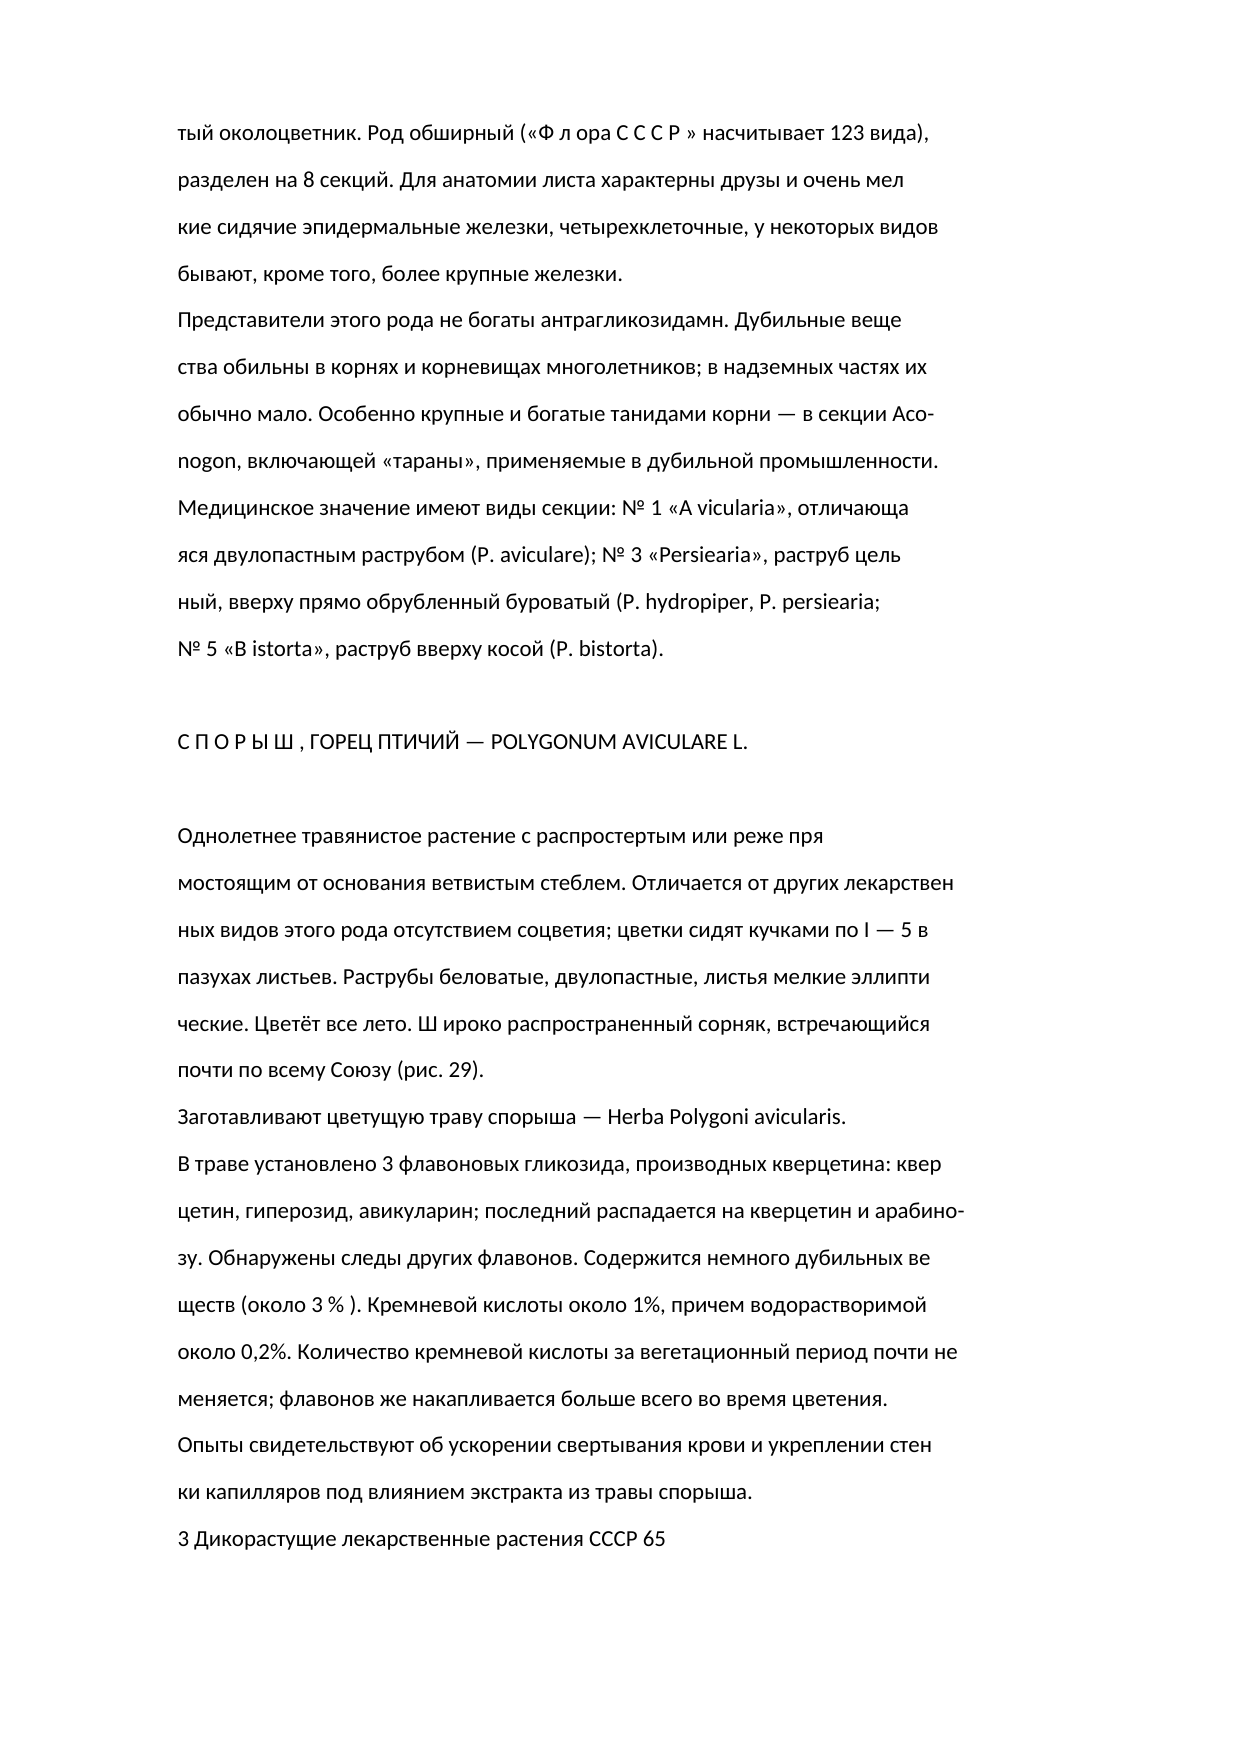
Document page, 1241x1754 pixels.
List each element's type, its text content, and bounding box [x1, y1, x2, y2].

text обычно мало. Особенно крупные и богатые танидами корни — в секции Асо- [177, 399, 1152, 427]
text Заготавливают цветущую траву спорыша — Herba Polygoni avicularis. [177, 1102, 1152, 1131]
text мостоящим от основания ветвистым стеблем. Отличается от других лекарствен­ [177, 868, 1152, 896]
text тый околоцветник. Род обширный («Ф л ора С С С Р » насчитывает 123 вида), [177, 118, 1152, 146]
text меняется; флавонов же накапливается больше всего во время цветения. [177, 1384, 1152, 1412]
text 3 Дикорастущие лекарственные растения СССР 65 [177, 1524, 1152, 1552]
text В траве установлено 3 флавоновых гликозида, производных кверцетина: квер­ [177, 1149, 1152, 1177]
text цетин, гиперозид, авикуларин; последний распадается на кверцетин и арабино- [177, 1196, 1152, 1224]
text бывают, кроме того, более крупные железки. [177, 259, 1152, 287]
text № 5 «B istorta», раструб вверху косой (P. bistorta). [177, 634, 1152, 662]
text пазухах листьев. Раструбы беловатые, двулопастные, листья мелкие эллипти­ [177, 962, 1152, 990]
text Опыты свидетельствуют об ускорении свертывания крови и укреплении стен­ [177, 1431, 1152, 1459]
text ческие. Цветёт все лето. Ш ироко распространенный сорняк, встречающийся [177, 1009, 1152, 1037]
text почти по всему Союзу (рис. 29). [177, 1056, 1152, 1084]
text ки капилляров под влиянием экстракта из травы спорыша. [177, 1477, 1152, 1506]
text зу. Обнаружены следы других флавонов. Содержится немного дубильных ве­ [177, 1243, 1152, 1271]
text яся двулопастным раструбом (P. aviculare); № 3 «Persiearia», раструб цель­ [177, 540, 1152, 568]
text ных видов этого рода отсутствием соцветия; цветки сидят кучками по I — 5 в [177, 915, 1152, 943]
text nogon, включающей «тараны», применяемые в дубильной промышленности. [177, 446, 1152, 474]
text ства обильны в корнях и корневищах многолетников; в надземных частях их [177, 352, 1152, 381]
text разделен на 8 секций. Для анатомии листа характерны друзы и очень мел­ [177, 165, 1152, 193]
text ществ (около 3 % ). Кремневой кислоты около 1%, причем водорастворимой [177, 1290, 1152, 1318]
text около 0,2%. Количество кремневой кислоты за вегетационный период почти не [177, 1337, 1152, 1365]
text Однолетнее травянистое растение с распростертым или реже пря­ [177, 821, 1152, 849]
text Медицинское значение имеют виды секции: № 1 «A vicularia», отличающа­ [177, 493, 1152, 521]
text С П О Р Ы Ш , ГОРЕЦ ПТИЧИЙ — POLYGONUM AVICULARE L. [177, 727, 1152, 756]
text кие сидячие эпидермальные железки, четырехклеточные, у некоторых видов [177, 212, 1152, 240]
text Представители этого рода не богаты антрагликозидамн. Дубильные веще­ [177, 306, 1152, 334]
text ный, вверху прямо обрубленный буроватый (P. hydropiper, P. persiearia; [177, 587, 1152, 615]
